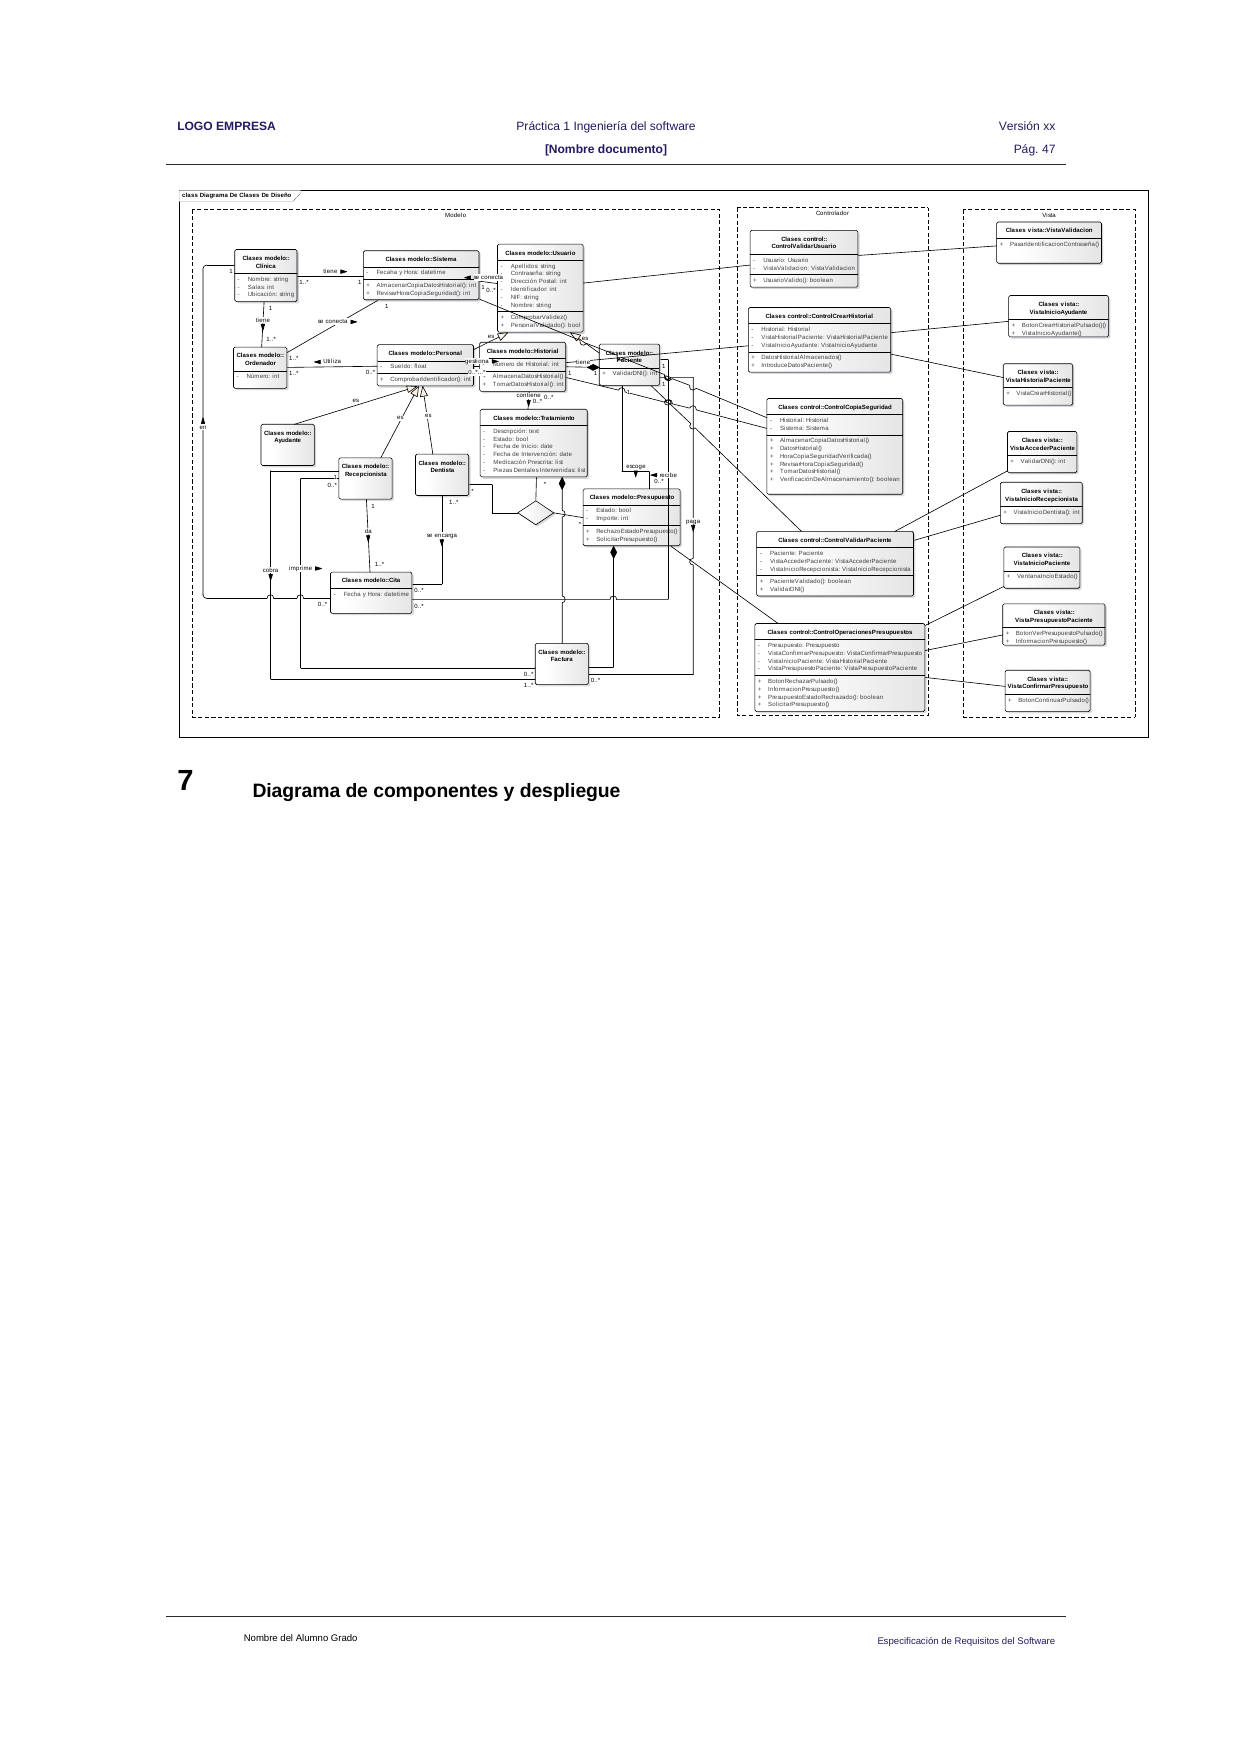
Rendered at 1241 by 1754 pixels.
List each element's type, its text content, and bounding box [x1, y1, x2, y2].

list Diagrama de componentes y despliegue [177, 763, 1063, 802]
